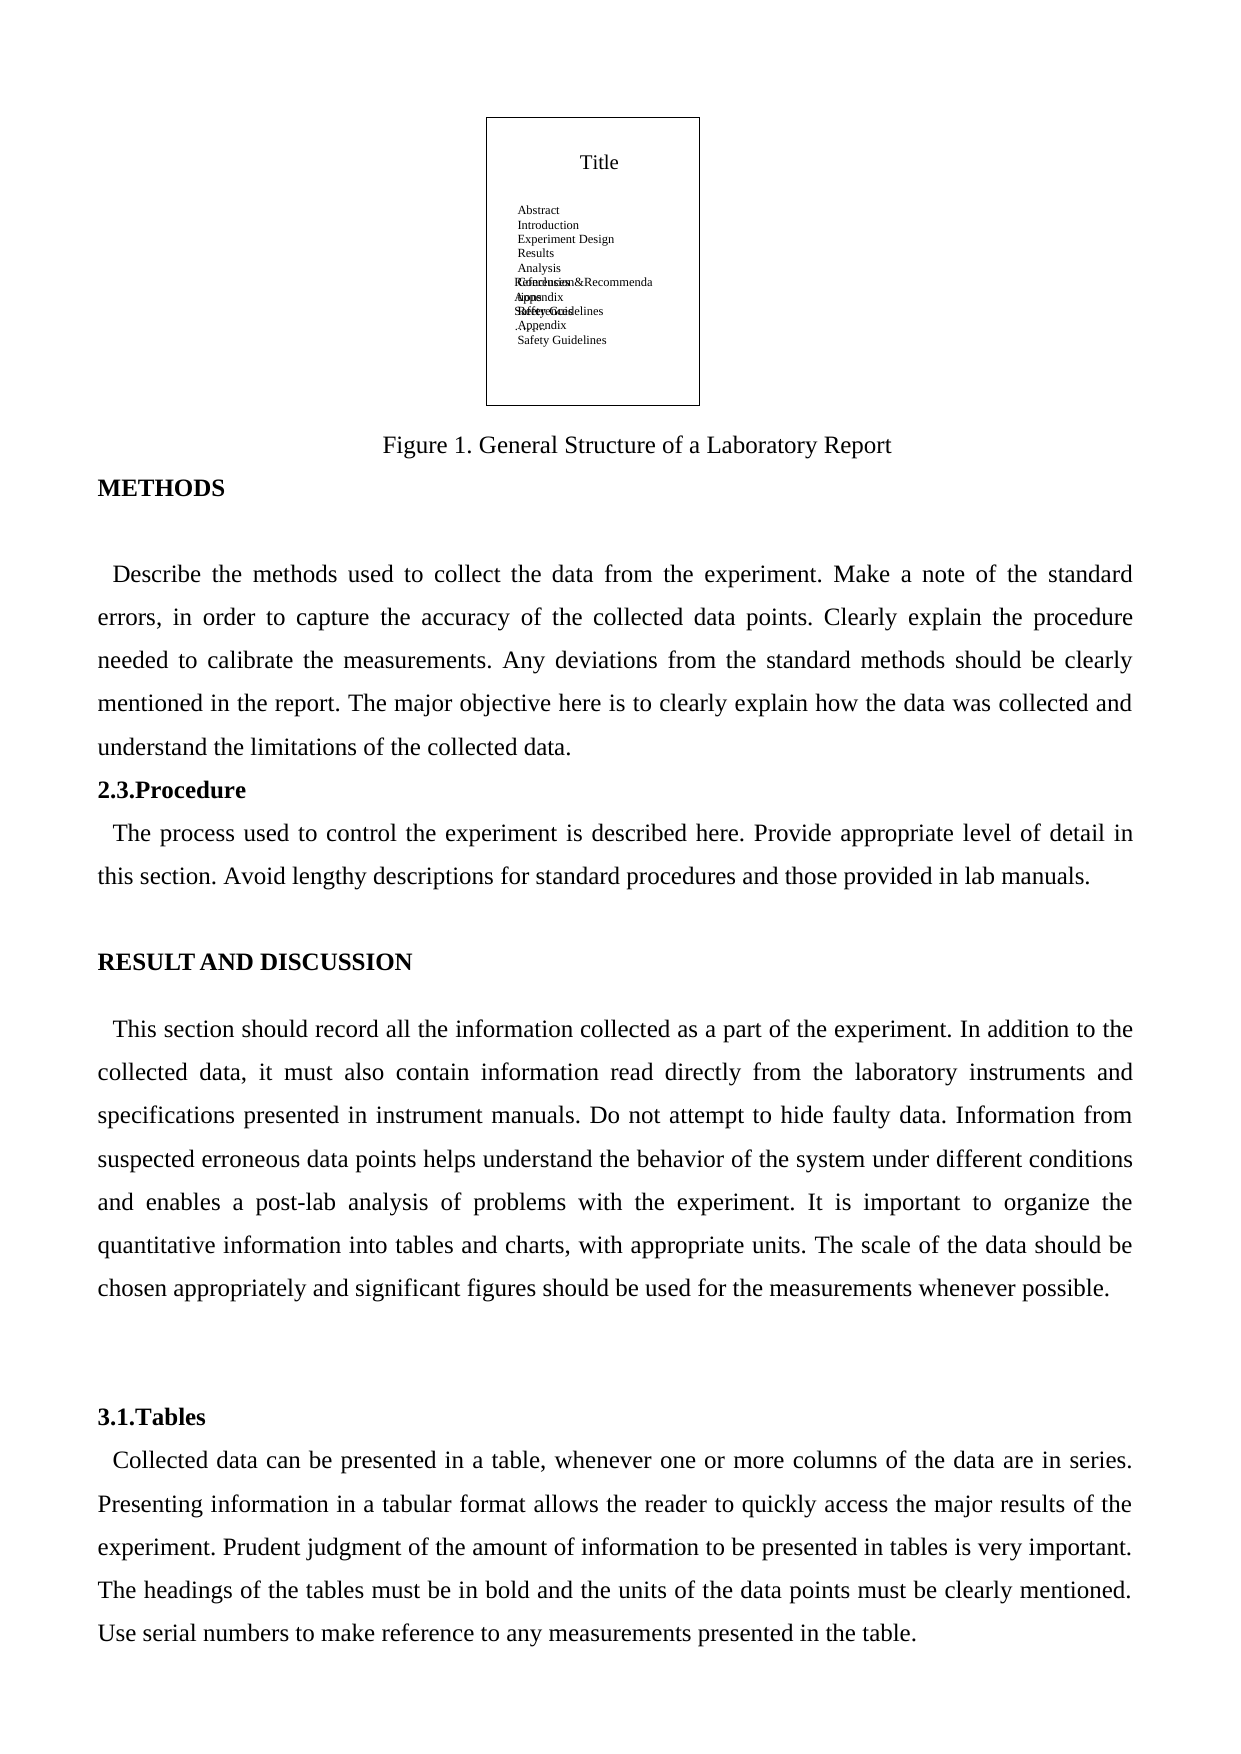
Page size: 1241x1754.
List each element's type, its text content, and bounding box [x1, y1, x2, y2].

subtitle RESULT AND DISCUSSION [97, 947, 1134, 976]
text The process used to control the experiment is described here. Provide appropriate level of detail in this section. Avoid lengthy descriptions for standard procedures and those provided in lab manuals. [97, 818, 1134, 890]
text Collected data can be presented in a table, whenever one or more columns of the data are in series. Presenting information in a tabular format allows the reader to quickly access the major results of the experiment. Prudent judgment of the amount of information to be presented in tables is very important. The headings of the tables must be in bold and the units of the data points must be clearly mentioned. Use serial numbers to make reference to any measurements presented in the table. [97, 1446, 1134, 1647]
text Figure 1. General Structure of a Laboratory Report [118, 430, 1134, 458]
subtitle 3.1.Tables [97, 1402, 1134, 1431]
subtitle 2.3.Procedure [97, 775, 1134, 803]
text Describe the methods used to collect the data from the experiment. Make a note of the standard errors, in order to capture the accuracy of the collected data points. Clearly explain the procedure needed to calibrate the measurements. Any deviations from the standard methods should be clearly mentioned in the report. The major objective here is to clearly explain how the data was collected and understand the limitations of the collected data. [97, 559, 1134, 760]
text METHODS [97, 473, 1134, 502]
